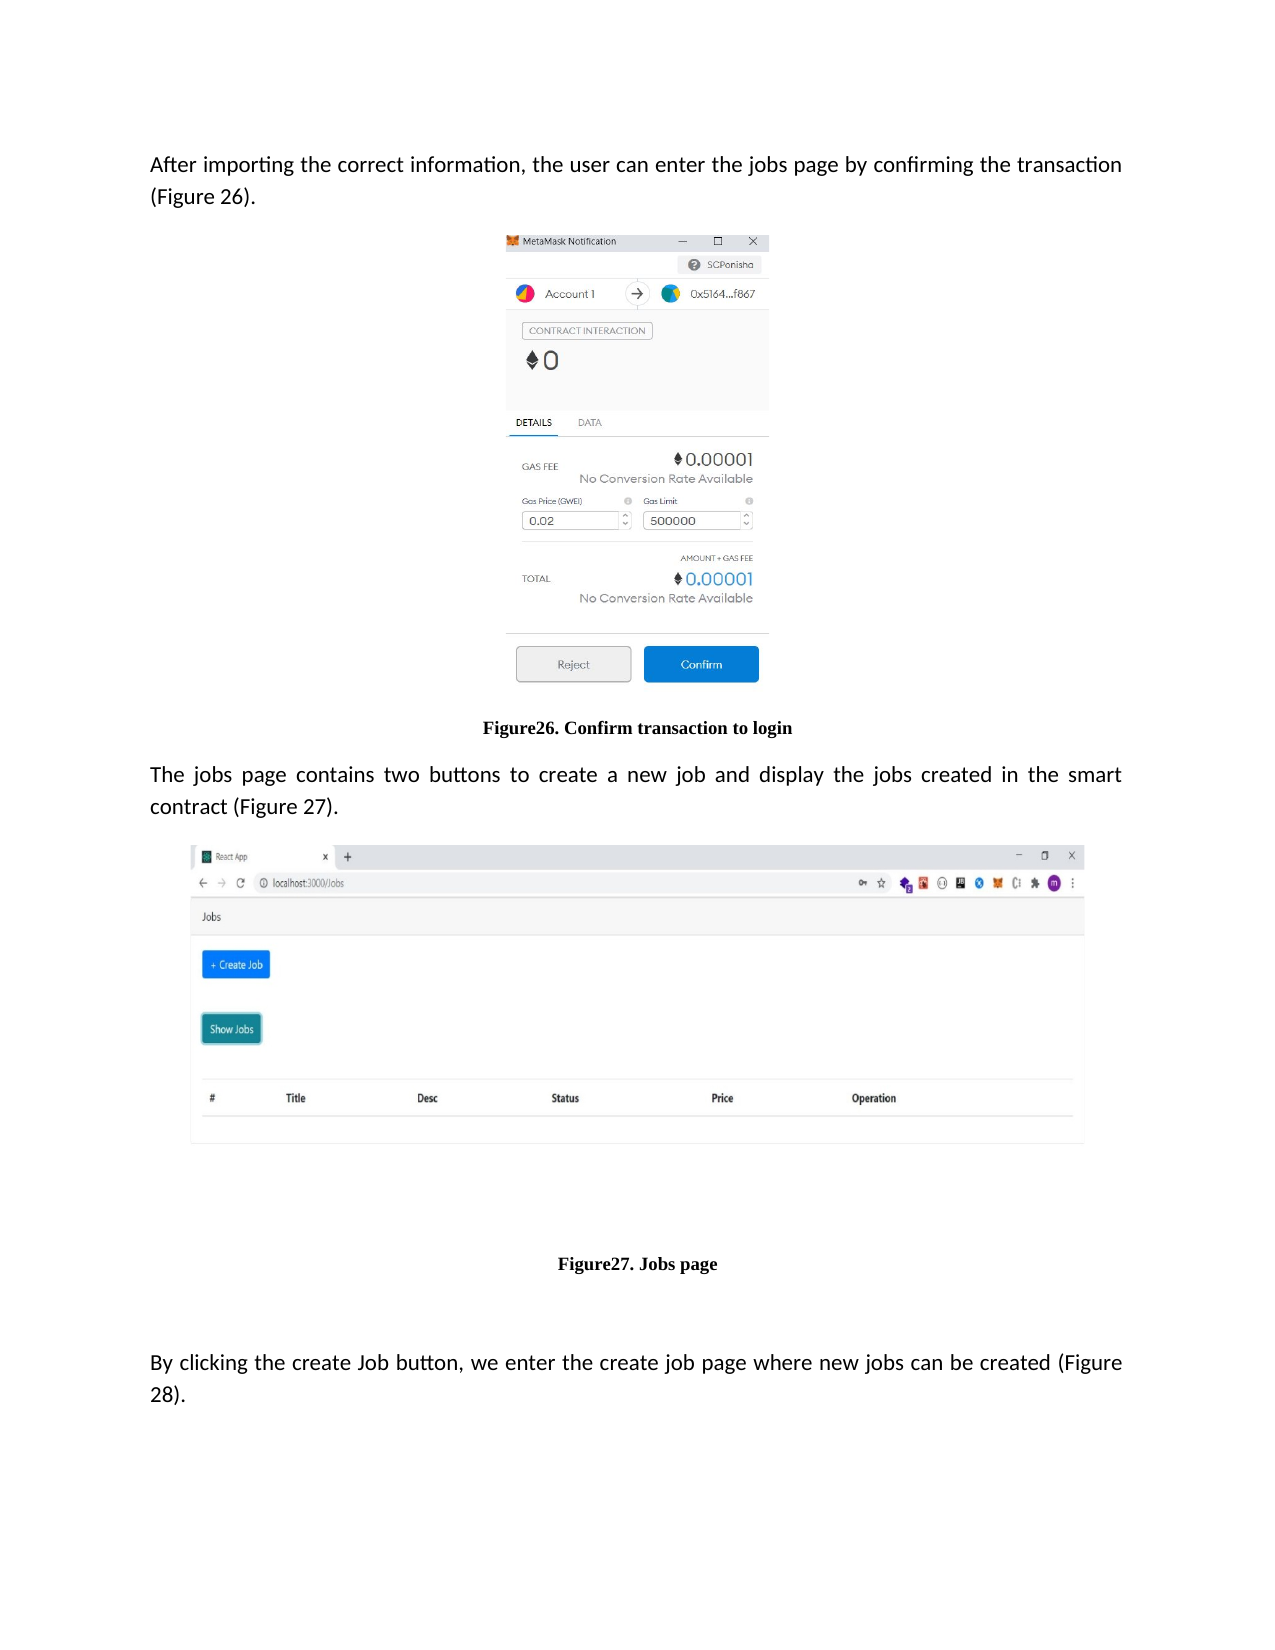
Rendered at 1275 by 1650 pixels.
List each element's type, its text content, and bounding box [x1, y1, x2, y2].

text Figure27. Jobs page [150, 1253, 1125, 1274]
text The jobs page contains two buttons to create a new job and display the jobs created in the smart contract (Figure 27). [150, 760, 1125, 820]
text After importing the correct information, the user can enter the jobs page by confirming the transaction (Figure 26). [150, 150, 1125, 210]
picture [190, 845, 1085, 1228]
picture [505, 235, 770, 693]
text Figure26. Confirm transaction to login [150, 717, 1125, 739]
text By clicking the create Job button, we enter the create job page where new jobs can be created (Figure 28). [150, 1348, 1125, 1408]
